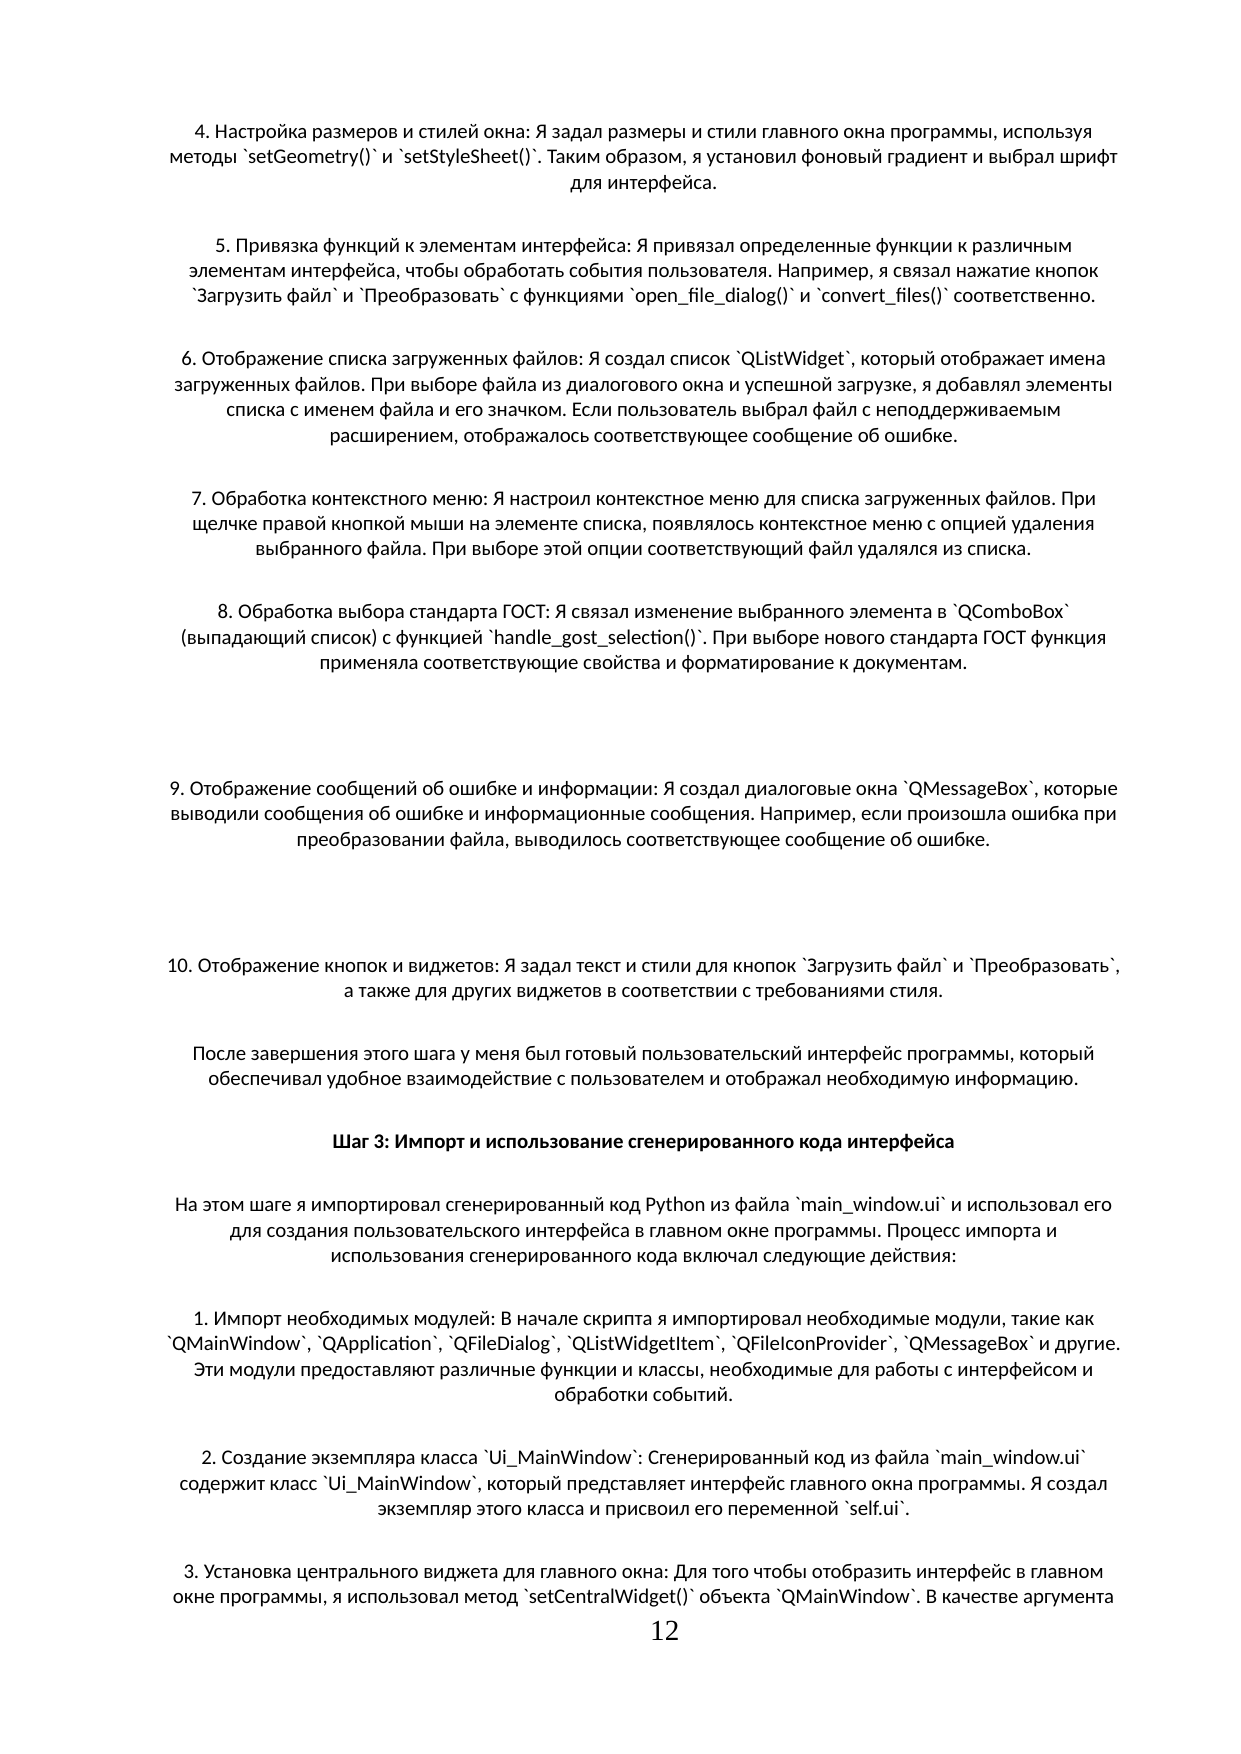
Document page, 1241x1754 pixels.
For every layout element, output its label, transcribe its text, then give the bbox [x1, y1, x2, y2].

text 9. Отображение сообщений об ошибке и информации: Я создал диалоговые окна `QMessageBox`, которые выводили сообщения об ошибке и информационные сообщения. Например, если произошла ошибка при преобразовании файла, выводилось соответствующее сообщение об ошибке. [165, 775, 1122, 851]
text 2. Создание экземпляра класса `Ui_MainWindow`: Сгенерированный код из файла `main_window.ui` содержит класс `Ui_MainWindow`, который представляет интерфейс главного окна программы. Я создал экземпляр этого класса и присвоил его переменной `self.ui`. [165, 1444, 1122, 1521]
text 8. Обработка выбора стандарта ГОСТ: Я связал изменение выбранного элемента в `QComboBox` (выпадающий список) с функцией `handle_gost_selection()`. При выборе нового стандарта ГОСТ функция применяла соответствующие свойства и форматирование к документам. [165, 598, 1122, 675]
text 7. Обработка контекстного меню: Я настроил контекстное меню для списка загруженных файлов. При щелчке правой кнопкой мыши на элементе списка, появлялось контекстное меню с опцией удаления выбранного файла. При выборе этой опции соответствующий файл удалялся из списка. [165, 485, 1122, 561]
text 10. Отображение кнопок и виджетов: Я задал текст и стили для кнопок `Загрузить файл` и `Преобразовать`, а также для других виджетов в соответствии с требованиями стиля. [165, 952, 1122, 1003]
text На этом шаге я импортировал сгенерированный код Python из файла `main_window.ui` и использовал его для создания пользовательского интерфейса в главном окне программы. Процесс импорта и использования сгенерированного кода включал следующие действия: [165, 1191, 1122, 1268]
text После завершения этого шага у меня был готовый пользовательский интерфейс программы, который обеспечивал удобное взаимодействие с пользователем и отображал необходимую информацию. [165, 1040, 1122, 1091]
text 1. Импорт необходимых модулей: В начале скрипта я импортировал необходимые модули, такие как `QMainWindow`, `QApplication`, `QFileDialog`, `QListWidgetItem`, `QFileIconProvider`, `QMessageBox` и другие. Эти модули предоставляют различные функции и классы, необходимые для работы с интерфейсом и обработки событий. [165, 1305, 1122, 1407]
text Шаг 3: Импорт и использование сгенерированного кода интерфейса [165, 1128, 1122, 1154]
text 6. Отображение списка загруженных файлов: Я создал список `QListWidget`, который отображает имена загруженных файлов. При выборе файла из диалогового окна и успешной загрузке, я добавлял элементы списка с именем файла и его значком. Если пользователь выбрал файл с неподдерживаемым расширением, отображалось соответствующее сообщение об ошибке. [165, 346, 1122, 447]
text 4. Настройка размеров и стилей окна: Я задал размеры и стили главного окна программы, используя методы `setGeometry()` и `setStyleSheet()`. Таким образом, я установил фоновый градиент и выбрал шрифт для интерфейса. [165, 118, 1122, 194]
text 5. Привязка функций к элементам интерфейса: Я привязал определенные функции к различным элементам интерфейса, чтобы обработать события пользователя. Например, я связал нажатие кнопок `Загрузить файл` и `Преобразовать` с функциями `open_file_dialog()` и `convert_files()` соответственно. [165, 232, 1122, 308]
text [165, 1558, 1122, 1609]
